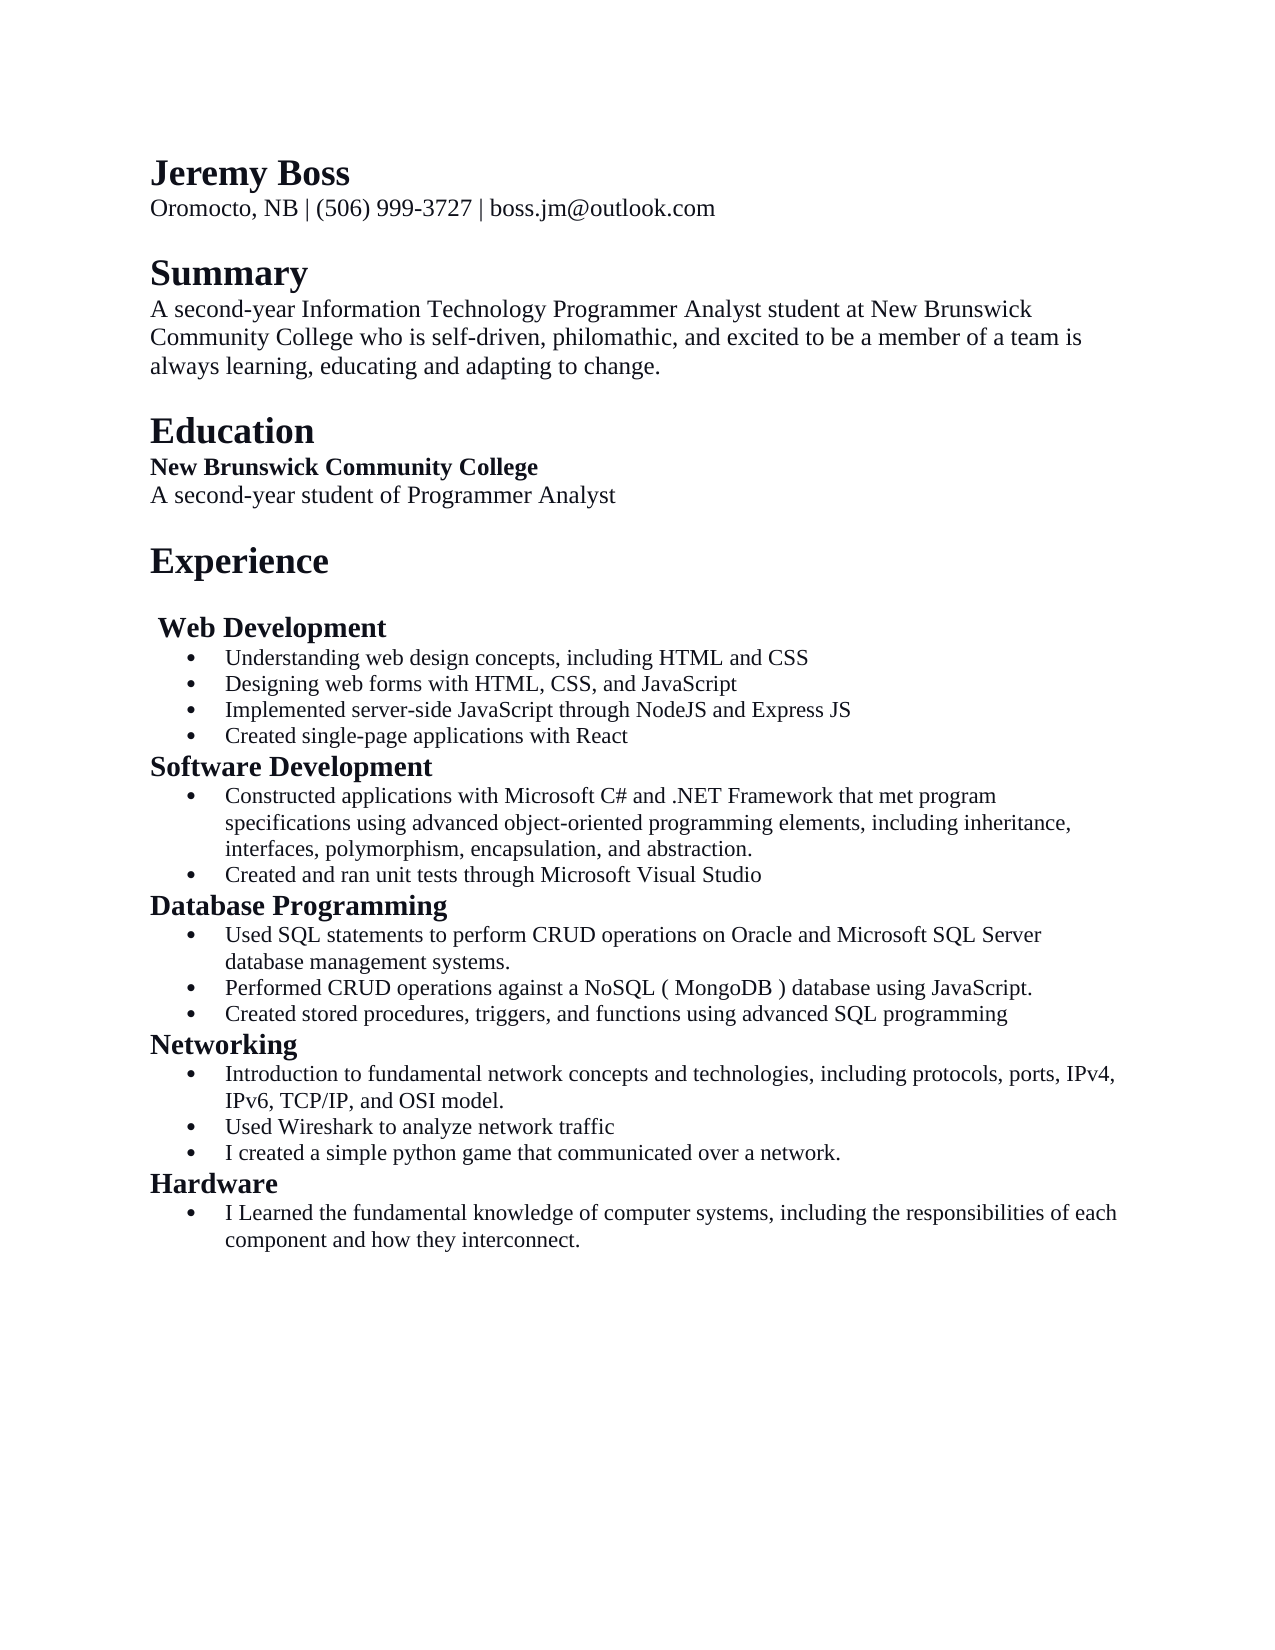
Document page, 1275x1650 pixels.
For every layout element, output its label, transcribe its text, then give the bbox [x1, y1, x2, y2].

list Understanding web design concepts, including HTML and CSS [187, 643, 1125, 670]
list Constructed applications with Microsoft C# and .NET Framework that met program specifications using advanced object-oriented programming elements, including inheritance, interfaces, polymorphism, encapsulation, and abstraction. [187, 782, 1125, 862]
list I Learned the fundamental knowledge of computer systems, including the responsibilities of each component and how they interconnect. [187, 1199, 1125, 1252]
text Database Programming [150, 888, 1125, 921]
list Created stored procedures, triggers, and functions using advanced SQL programming [187, 1001, 1125, 1027]
text Experience [150, 538, 1125, 581]
list Created and ran unit tests through Microsoft Visual Studio [187, 862, 1125, 888]
text Summary [150, 251, 1125, 294]
text Networking [150, 1027, 1125, 1060]
text Oromocto, NB | (506) 999-3727 | boss.jm@outlook.com [150, 193, 1125, 222]
text Hardware [150, 1166, 1125, 1199]
list I created a simple python game that communicated over a network. [187, 1139, 1125, 1166]
text A second-year Information Technology Programmer Analyst student at New Brunswick Community College who is self-driven, philomathic, and excited to be a member of a team is always learning, educating and adapting to change. [150, 294, 1125, 380]
list Implemented server-side JavaScript through NodeJS and Express JS [187, 696, 1125, 723]
text A second-year student of Programmer Analyst [150, 481, 1125, 509]
list Created single-page applications with React [187, 723, 1125, 749]
list Performed CRUD operations against a NoSQL ( MongoDB ) database using JavaScript. [187, 974, 1125, 1001]
list Designing web forms with HTML, CSS, and JavaScript [187, 670, 1125, 696]
list Introduction to fundamental network concepts and technologies, including protocols, ports, IPv4, IPv6, TCP/IP, and OSI model. [187, 1060, 1125, 1113]
text Education [150, 409, 1125, 452]
list Used Wireshark to analyze network traffic [187, 1113, 1125, 1139]
text Software Development [150, 749, 1125, 782]
text Web Development [150, 610, 1125, 643]
text New Brunswick Community College [150, 452, 1125, 481]
text Jeremy Boss [150, 150, 1125, 193]
list Used SQL statements to perform CRUD operations on Oracle and Microsoft SQL Server database management systems. [187, 921, 1125, 974]
